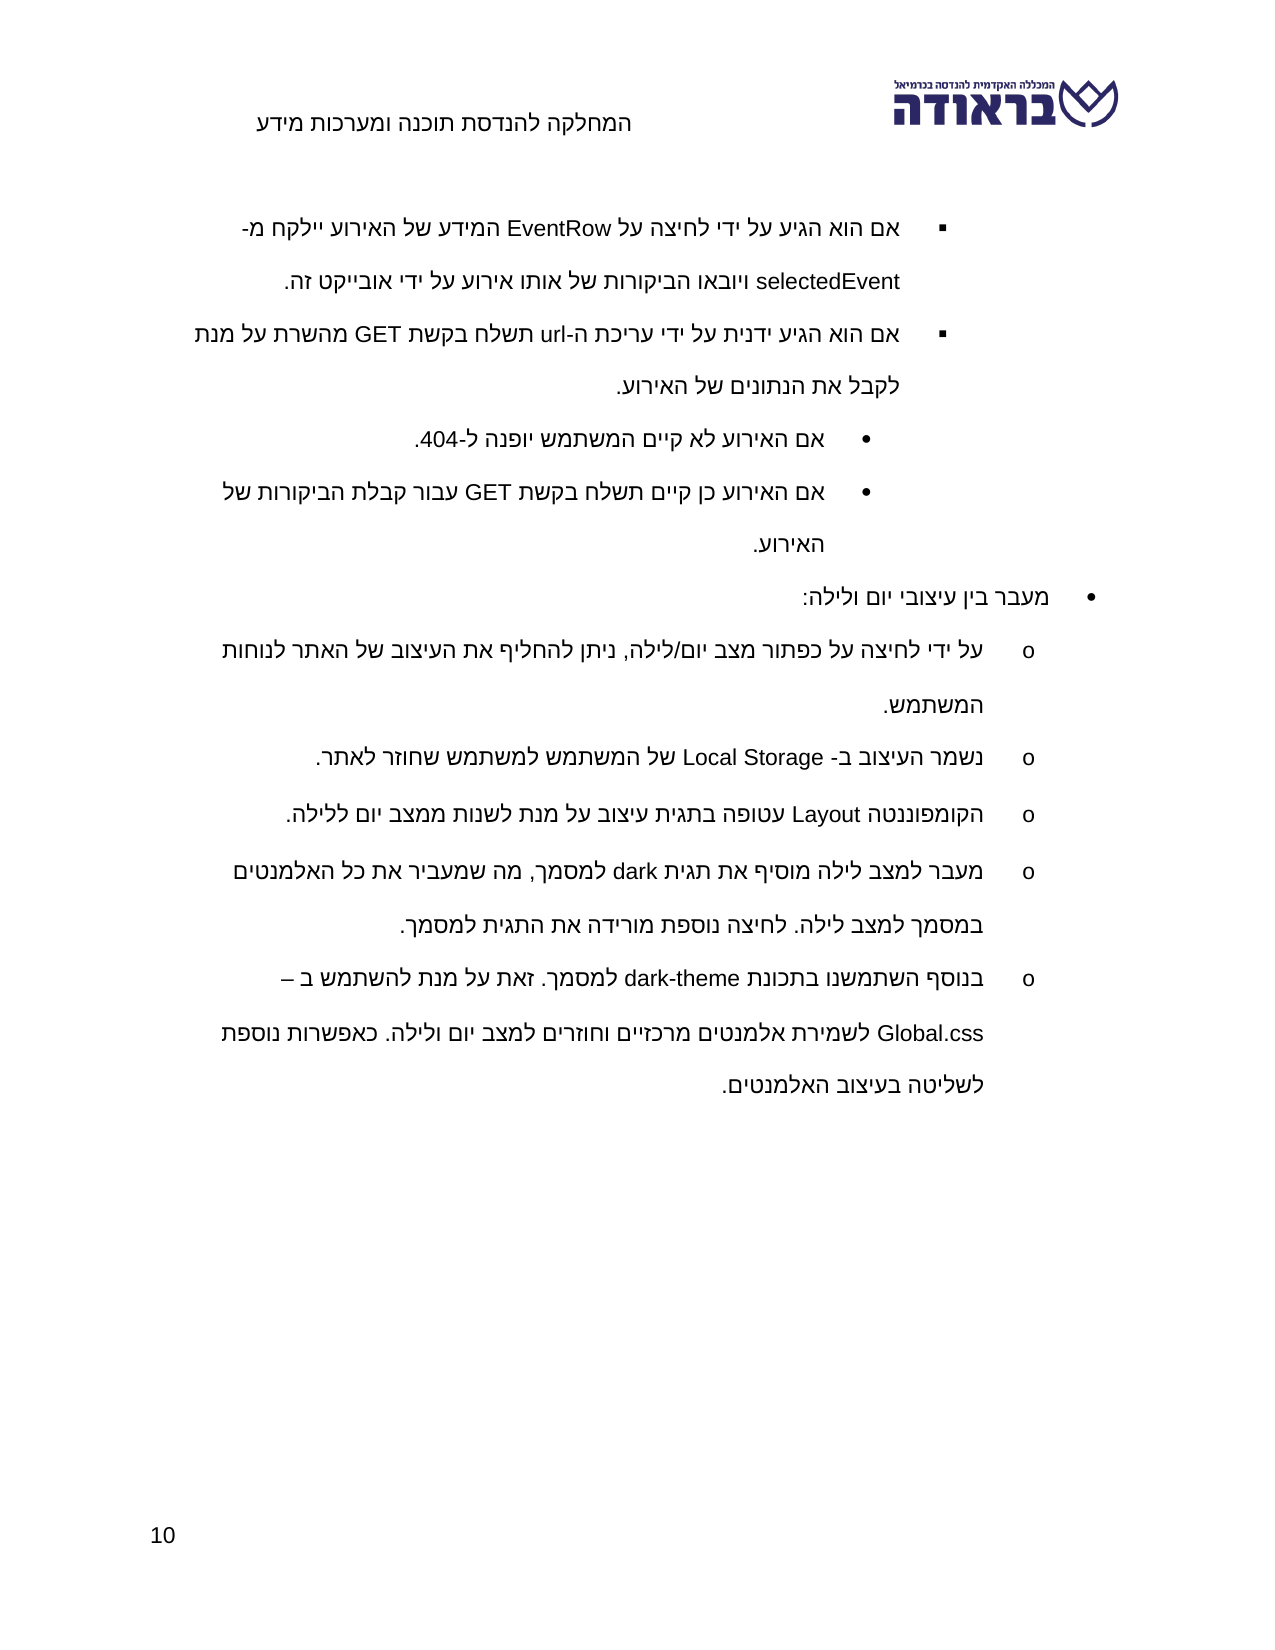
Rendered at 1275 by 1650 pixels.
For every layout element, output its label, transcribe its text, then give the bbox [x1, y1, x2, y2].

list אם האירוע לא קיים המשתמש יופנה ל-404. [187, 426, 862, 452]
list אם הוא הגיע על ידי לחיצה על EventRow המידע של האירוע יילקח מ-selectedEvent ויובאו הביקורות של אותו אירוע על ידי אובייקט זה. [187, 215, 937, 294]
picture [887, 75, 1125, 132]
list אם האירוע כן קיים תשלח בקשת GET עבור קבלת הביקורות של האירוע. [187, 479, 862, 558]
list הקומפוננטה Layout עטופה בתגית עיצוב על מנת לשנות ממצב יום ללילה. [187, 801, 1022, 829]
list נשמר העיצוב ב- Local Storage של המשתמש למשתמש שחוזר לאתר. [187, 744, 1022, 773]
list בנוסף השתמשנו בתכונת dark-theme למסמך. זאת על מנת להשתמש ב – Global.css לשמירת אלמנטים מרכזיים וחוזרים למצב יום ולילה. כאפשרות נוספת לשליטה בעיצוב האלמנטים. [187, 965, 1022, 1099]
list אם הוא הגיע ידנית על ידי עריכת ה-url תשלח בקשת GET מהשרת על מנת לקבל את הנתונים של האירוע. [187, 321, 937, 400]
list מעבר למצב לילה מוסיף את תגית dark למסמך, מה שמעביר את כל האלמנטים במסמך למצב לילה. לחיצה נוספת מורידה את התגית למסמך. [187, 858, 1022, 939]
list על ידי לחיצה על כפתור מצב יום/לילה, ניתן להחליף את העיצוב של האתר לנוחות המשתמש. [187, 637, 1022, 718]
list מעבר בין עיצובי יום ולילה: [187, 584, 1087, 611]
